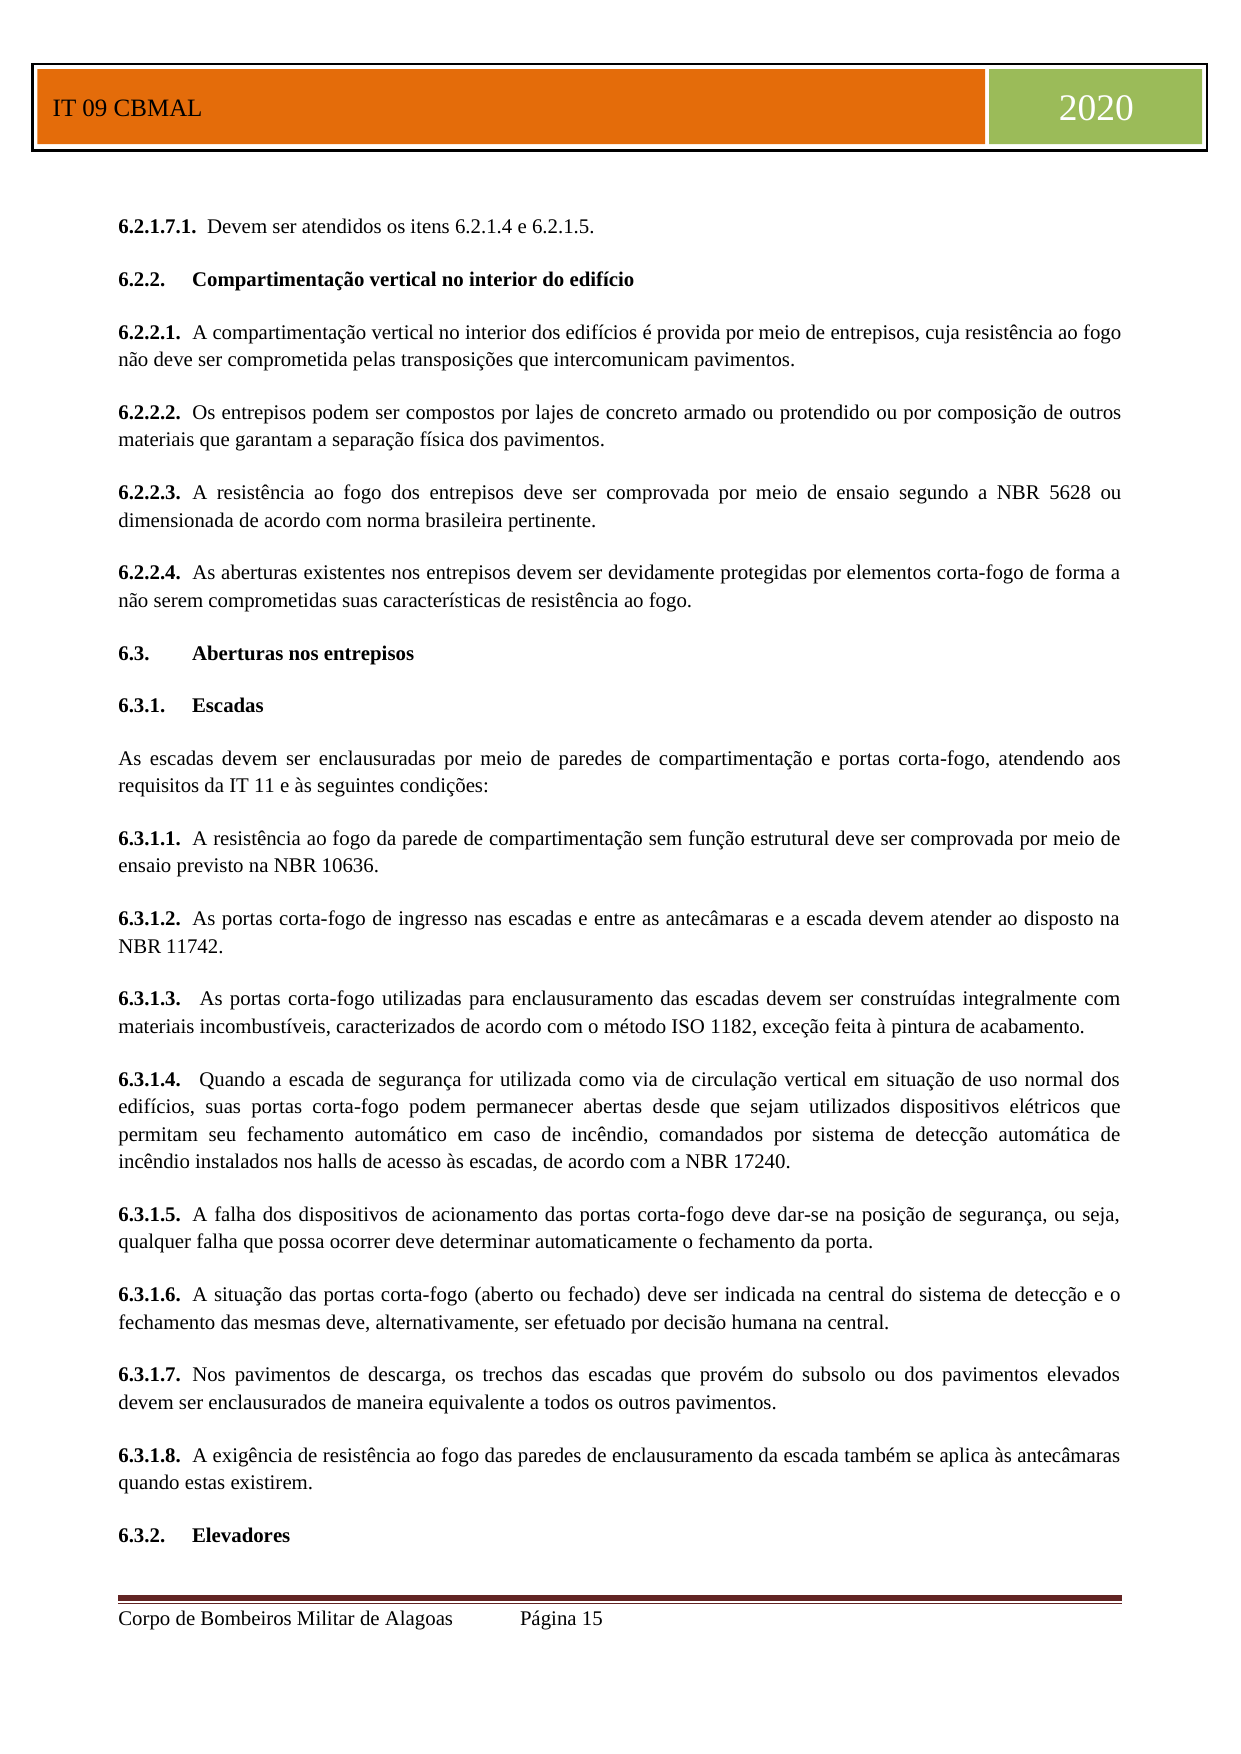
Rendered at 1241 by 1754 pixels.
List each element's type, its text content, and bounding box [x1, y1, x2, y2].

text Escadas [118, 693, 1122, 717]
list As escadas devem ser enclausuradas por meio de paredes de compartimentação e portas corta-fogo, atendendo aos requisitos da IT 11 e às seguintes condições: [118, 746, 1122, 797]
text As portas corta-fogo utilizadas para enclausuramento das escadas devem ser construídas integralmente com materiais incombustíveis, caracterizados de acordo com o método ISO 1182, exceção feita à pintura de acabamento. [118, 986, 1122, 1038]
text As aberturas existentes nos entrepisos devem ser devidamente protegidas por elementos corta-fogo de forma a não serem comprometidas suas características de resistência ao fogo. [118, 560, 1122, 612]
text Quando a escada de segurança for utilizada como via de circulação vertical em situação de uso normal dos edifícios, suas portas corta-fogo podem permanecer abertas desde que sejam utilizados dispositivos elétricos que permitam seu fechamento automático em caso de incêndio, comandados por sistema de detecção automática de incêndio instalados nos halls de acesso às escadas, de acordo com a NBR 17240. [118, 1066, 1122, 1173]
text Os entrepisos podem ser compostos por lajes de concreto armado ou protendido ou por composição de outros materiais que garantam a separação física dos pavimentos. [118, 400, 1122, 451]
text A resistência ao fogo dos entrepisos deve ser comprovada por meio de ensaio segundo a NBR 5628 ou dimensionada de acordo com norma brasileira pertinente. [118, 480, 1122, 532]
text A compartimentação vertical no interior dos edifícios é provida por meio de entrepisos, cuja resistência ao fogo não deve ser comprometida pelas transposições que intercomunicam pavimentos. [118, 319, 1122, 371]
text A exigência de resistência ao fogo das paredes de enclausuramento da escada também se aplica às antecâmaras quando estas existirem. [118, 1442, 1122, 1494]
text Compartimentação vertical no interior do edifício [118, 267, 1122, 291]
text A resistência ao fogo da parede de compartimentação sem função estrutural deve ser comprovada por meio de ensaio previsto na NBR 10636. [118, 826, 1122, 877]
text Elevadores [118, 1523, 1122, 1547]
text Aberturas nos entrepisos [118, 640, 1122, 664]
text Nos pavimentos de descarga, os trechos das escadas que provém do subsolo ou dos pavimentos elevados devem ser enclausurados de maneira equivalente a todos os outros pavimentos. [118, 1362, 1122, 1414]
text A situação das portas corta-fogo (aberto ou fechado) deve ser indicada na central do sistema de detecção e o fechamento das mesmas deve, alternativamente, ser efetuado por decisão humana na central. [118, 1282, 1122, 1334]
text A falha dos dispositivos de acionamento das portas corta-fogo deve dar-se na posição de segurança, ou seja, qualquer falha que possa ocorrer deve determinar automaticamente o fechamento da porta. [118, 1202, 1122, 1253]
text As portas corta-fogo de ingresso nas escadas e entre as antecâmaras e a escada devem atender ao disposto na NBR 11742. [118, 906, 1122, 958]
text Devem ser atendidos os itens 6.2.1.4 e 6.2.1.5. [118, 214, 1122, 238]
